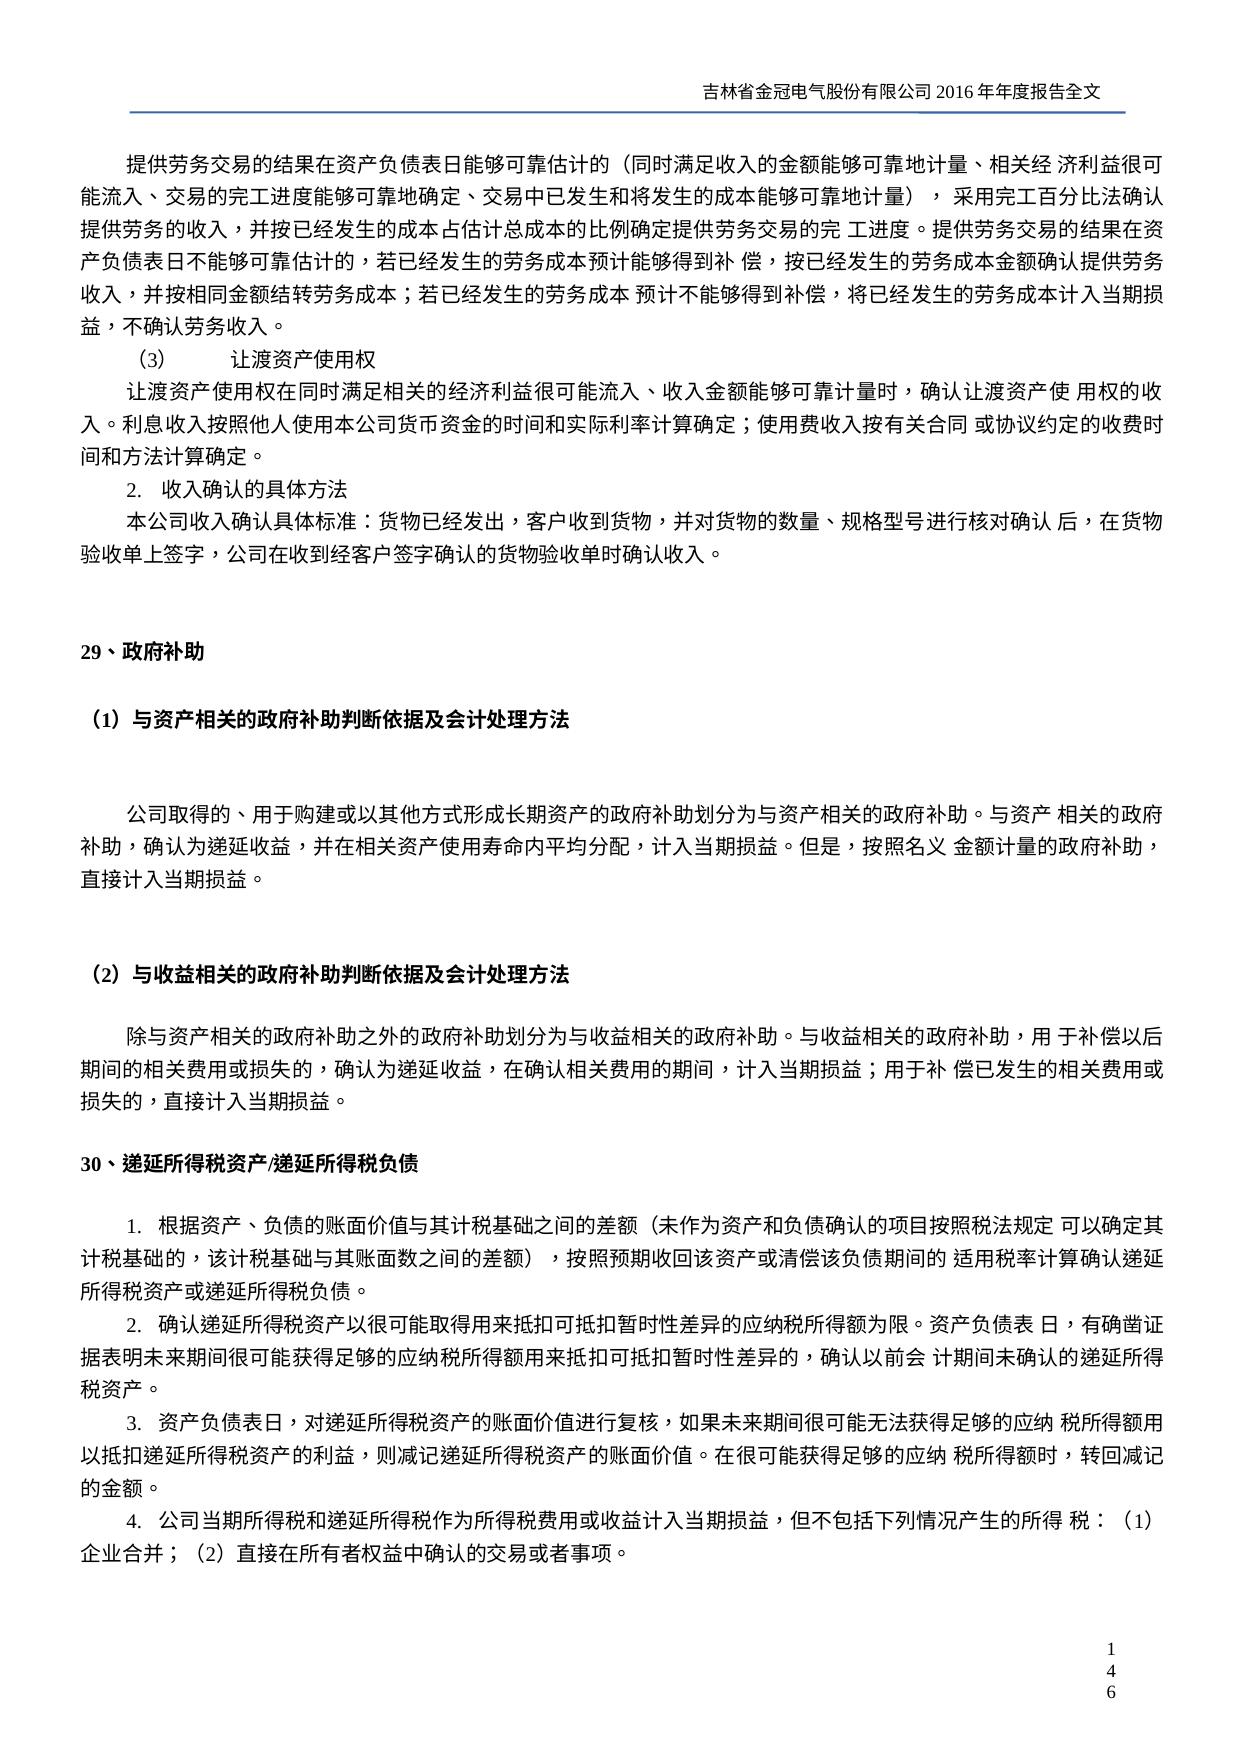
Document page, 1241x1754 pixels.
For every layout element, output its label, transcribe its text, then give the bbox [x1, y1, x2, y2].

list 收入确认的具体方法 [80, 471, 1165, 503]
text （2）与收益相关的政府补助判断依据及会计处理方法 [80, 956, 1165, 989]
list 根据资产、负债的账面价值与其计税基础之间的差额（未作为资产和负债确认的项目按照税法规定 可以确定其计税基础的，该计税基础与其账面数之间的差额），按照预期收回该资产或清偿该负债期间的 适用税率计算确认递延所得税资产或递延所得税负债。 [80, 1207, 1165, 1306]
text 提供劳务交易的结果在资产负债表日能够可靠估计的（同时满足收入的金额能够可靠地计量、相关经 济利益很可能流入、交易的完工进度能够可靠地确定、交易中已发生和将发生的成本能够可靠地计量）， 采用完工百分比法确认提供劳务的收入，并按已经发生的成本占估计总成本的比例确定提供劳务交易的完 工进度。提供劳务交易的结果在资产负债表日不能够可靠估计的，若已经发生的劳务成本预计能够得到补 偿，按已经发生的劳务成本金额确认提供劳务收入，并按相同金额结转劳务成本；若已经发生的劳务成本 预计不能够得到补偿，将已经发生的劳务成本计入当期损益，不确认劳务收入。 [80, 146, 1165, 341]
list 公司当期所得税和递延所得税作为所得税费用或收益计入当期损益，但不包括下列情况产生的所得 税：（1）企业合并；（2）直接在所有者权益中确认的交易或者事项。 [80, 1503, 1165, 1568]
text （3） 让渡资产使用权 [80, 341, 1165, 373]
text 除与资产相关的政府补助之外的政府补助划分为与收益相关的政府补助。与收益相关的政府补助，用 于补偿以后期间的相关费用或损失的，确认为递延收益，在确认相关费用的期间，计入当期损益；用于补 偿已发生的相关费用或损失的，直接计入当期损益。 [80, 1018, 1165, 1116]
list 确认递延所得税资产以很可能取得用来抵扣可抵扣暂时性差异的应纳税所得额为限。资产负债表 日，有确凿证据表明未来期间很可能获得足够的应纳税所得额用来抵扣可抵扣暂时性差异的，确认以前会 计期间未确认的递延所得税资产。 [80, 1306, 1165, 1404]
text 公司取得的、用于购建或以其他方式形成长期资产的政府补助划分为与资产相关的政府补助。与资产 相关的政府补助，确认为递延收益，并在相关资产使用寿命内平均分配，计入当期损益。但是，按照名义 金额计量的政府补助，直接计入当期损益。 [80, 796, 1165, 894]
text 30、递延所得税资产/递延所得税负债 [80, 1145, 1165, 1178]
text 29、政府补助 [80, 637, 1165, 666]
list 资产负债表日，对递延所得税资产的账面价值进行复核，如果未来期间很可能无法获得足够的应纳 税所得额用以抵扣递延所得税资产的利益，则减记递延所得税资产的账面价值。在很可能获得足够的应纳 税所得额时，转回减记的金额。 [80, 1404, 1165, 1503]
text 让渡资产使用权在同时满足相关的经济利益很可能流入、收入金额能够可靠计量时，确认让渡资产使 用权的收入。利息收入按照他人使用本公司货币资金的时间和实际利率计算确定；使用费收入按有关合同 或协议约定的收费时间和方法计算确定。 [80, 373, 1165, 471]
text （1）与资产相关的政府补助判断依据及会计处理方法 [80, 705, 1165, 734]
text 本公司收入确认具体标准：货物已经发出，客户收到货物，并对货物的数量、规格型号进行核对确认 后，在货物验收单上签字，公司在收到经客户签字确认的货物验收单时确认收入。 [80, 503, 1165, 568]
